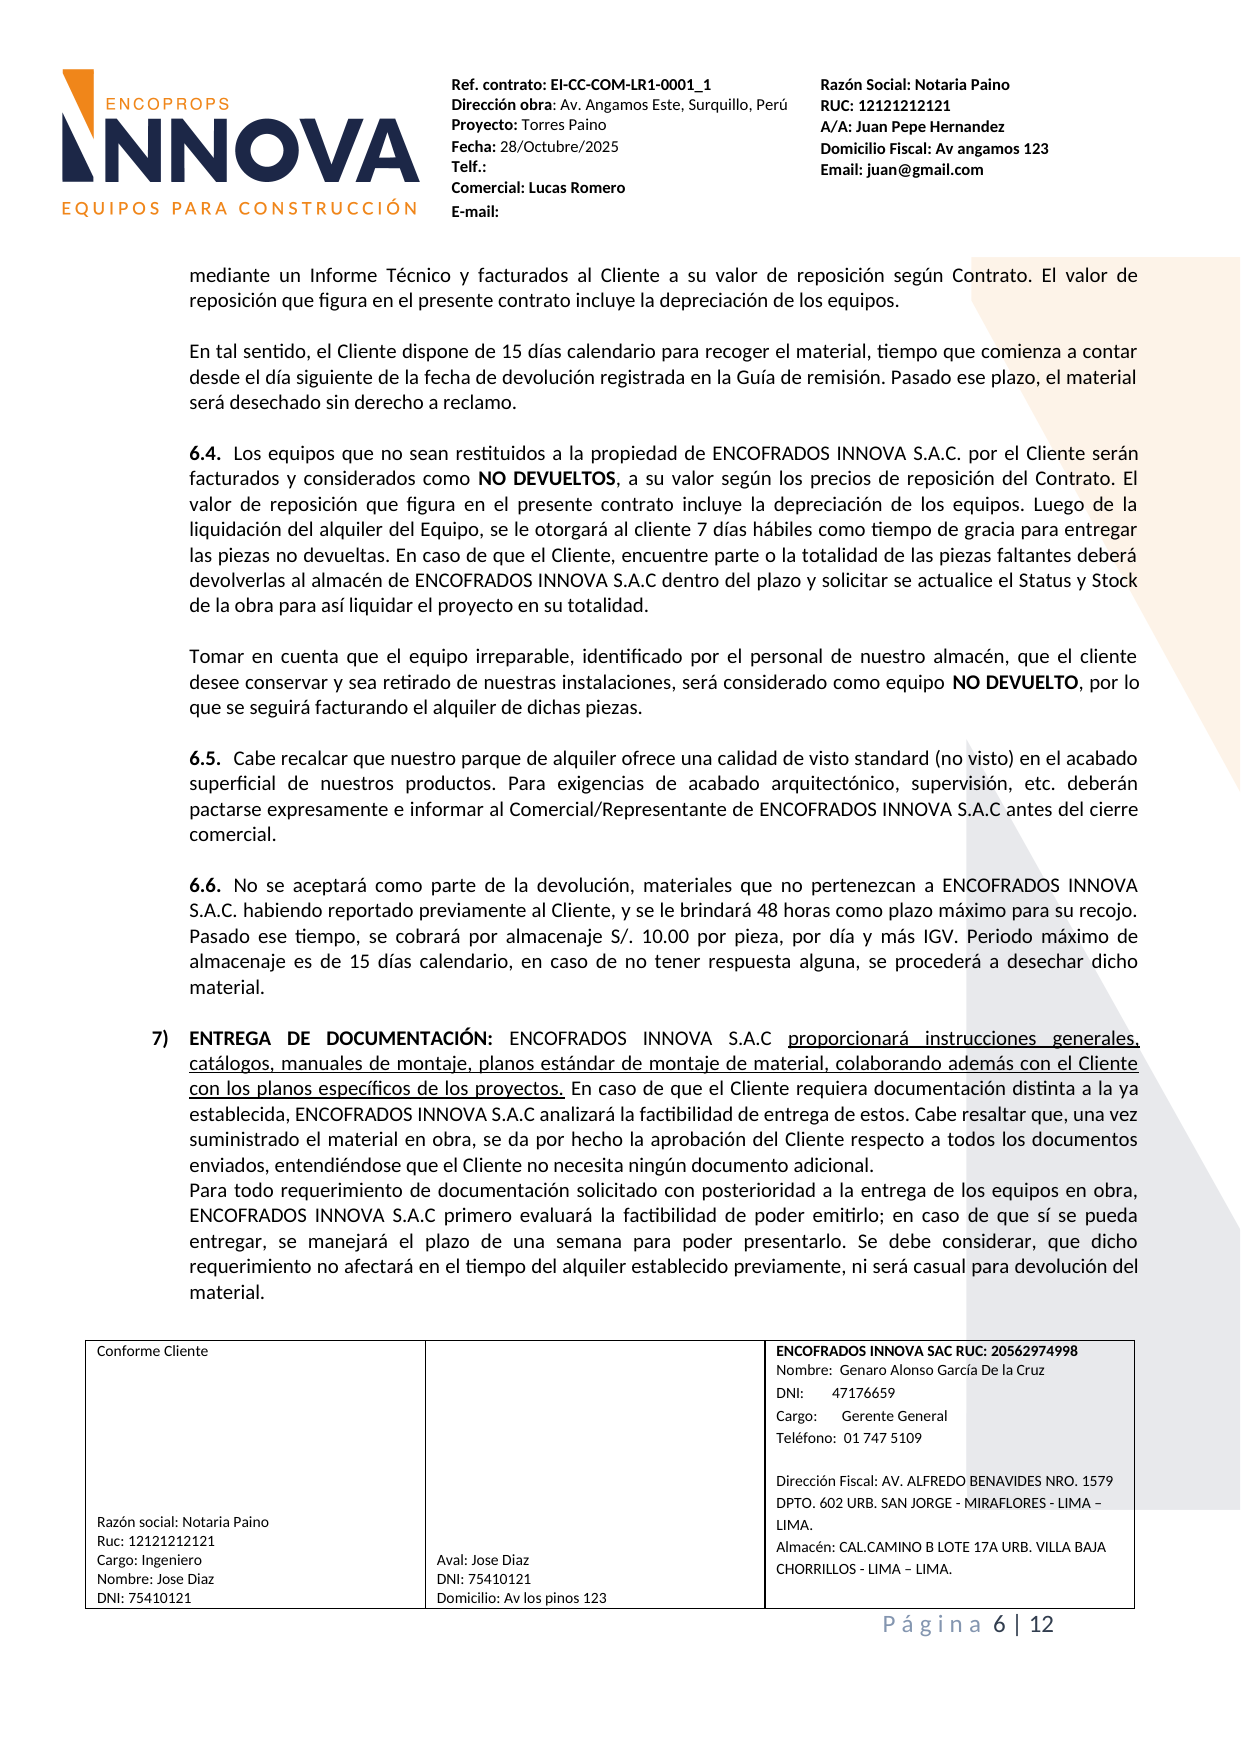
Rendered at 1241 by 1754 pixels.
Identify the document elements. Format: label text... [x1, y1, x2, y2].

text 6.6. No se aceptará como parte de la devolución, materiales que no pertenezcan a ENCOFRADOS INNOVA S.A.C. habiendo reportado previamente al Cliente, y se le brindará 48 horas como plazo máximo para su recojo. Pasado ese tiempo, se cobrará por almacenaje S/. 10.00 por pieza, por día y más IGV. Periodo máximo de almacenaje es de 15 días calendario, en caso de no tener respuesta alguna, se procederá a desechar dicho material. [189, 872, 1140, 999]
picture [0, 0, 1241, 1753]
text Para todo requerimiento de documentación solicitado con posterioridad a la entrega de los equipos en obra, ENCOFRADOS INNOVA S.A.C primero evaluará la factibilidad de poder emitirlo; en caso de que sí se pueda entregar, se manejará el plazo de una semana para poder presentarlo. Se debe considerar, que dicho requerimiento no afectará en el tiempo del alquiler establecido previamente, ni será casual para devolución del material. [189, 1177, 1140, 1304]
text 6.5. Cabe recalcar que nuestro parque de alquiler ofrece una calidad de visto standard (no visto) en el acabado superficial de nuestros productos. Para exigencias de acabado arquitectónico, supervisión, etc. deberán pactarse expresamente e informar al Comercial/Representante de ENCOFRADOS INNOVA S.A.C antes del cierre comercial. [189, 745, 1140, 847]
text 6.4. Los equipos que no sean restituidos a la propiedad de ENCOFRADOS INNOVA S.A.C. por el Cliente serán facturados y considerados como NO DEVUELTOS, a su valor según los precios de reposición del Contrato. El valor de reposición que figura en el presente contrato incluye la depreciación de los equipos. Luego de la liquidación del alquiler del Equipo, se le otorgará al cliente 7 días hábiles como tiempo de gracia para entregar las piezas no devueltas. En caso de que el Cliente, encuentre parte o la totalidad de las piezas faltantes deberá devolverlas al almacén de ENCOFRADOS INNOVA S.A.C dentro del plazo y solicitar se actualice el Status y Stock de la obra para así liquidar el proyecto en su totalidad. [189, 440, 1140, 618]
list ENTREGA DE DOCUMENTACIÓN: ENCOFRADOS INNOVA S.A.C proporcionará instrucciones generales, catálogos, manuales de montaje, planos estándar de montaje de material, colaborando además con el Cliente con los planos específicos de los proyectos. En caso de que el Cliente requiera documentación distinta a la ya establecida, ENCOFRADOS INNOVA S.A.C analizará la factibilidad de entrega de estos. Cabe resaltar que, una vez suministrado el material en obra, se da por hecho la aprobación del Cliente respecto a todos los documentos enviados, entendiéndose que el Cliente no necesita ningún documento adicional. [152, 1025, 1140, 1177]
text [189, 262, 1140, 313]
text Tomar en cuenta que el equipo irreparable, identificado por el personal de nuestro almacén, que el cliente desee conservar y sea retirado de nuestras instalaciones, será considerado como equipo NO DEVUELTO, por lo que se seguirá facturando el alquiler de dichas piezas. [189, 643, 1140, 720]
text En tal sentido, el Cliente dispone de 15 días calendario para recoger el material, tiempo que comienza a contar desde el día siguiente de la fecha de devolución registrada en la Guía de remisión. Pasado ese plazo, el material será desechado sin derecho a reclamo. [189, 338, 1140, 415]
